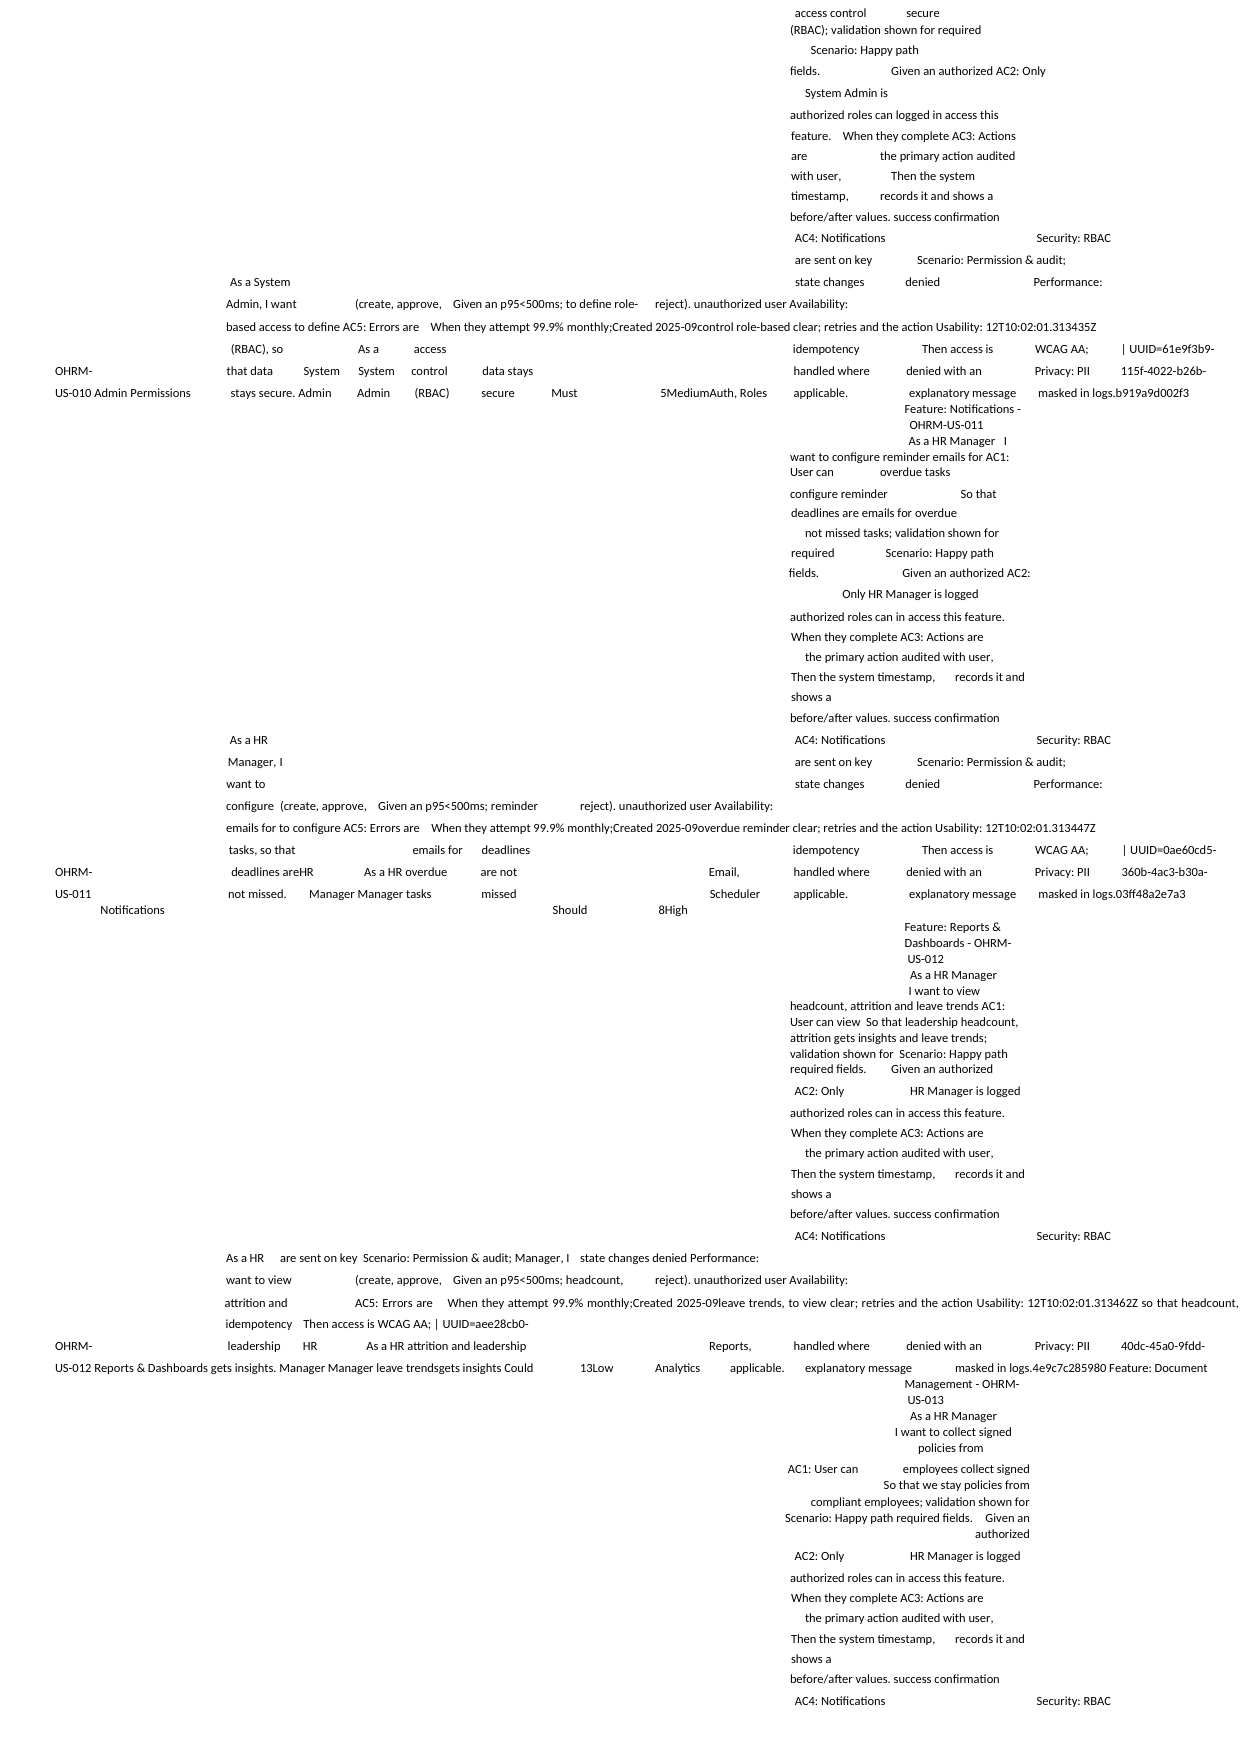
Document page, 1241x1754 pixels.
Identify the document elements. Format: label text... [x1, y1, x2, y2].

text I want to view headcount, attrition and leave trends AC1: User can view So that leadership headcount, attrition gets insights and leave trends; validation shown for Scenario: Happy path required fields. Given an authorized [790, 983, 1030, 1077]
text access control secure [55, 5, 1239, 21]
text Notifications Should 8High [55, 902, 1239, 918]
text fields. Given an authorized AC2: Only HR Manager is logged [778, 565, 1042, 602]
text As a HR AC4: Notifications Security: RBAC [55, 732, 1239, 747]
text Admin, I want (create, approve, Given an p95<500ms; to define role- reject). unauthorized user Availability: [226, 297, 1110, 312]
text US-012 [778, 951, 1073, 966]
text attrition and AC5: Errors are When they attempt 99.9% monthly;Created 2025-09leave trends, to view clear; retries and the action Usability: 12T10:02:01.313462Z so that headcount, idempotency Then access is WCAG AA; | UUID=aee28cb0- [224, 1295, 1240, 1332]
text (RBAC), so As a access idempotency Then access is WCAG AA; | UUID=61e9f3b9- [55, 341, 1239, 356]
text AC4: Notifications Security: RBAC [55, 1228, 1239, 1244]
text authorized roles can logged in access this feature. When they complete AC3: Actions are the primary action audited with user, Then the system timestamp, records it and shows a [790, 107, 1030, 204]
text US-012 Reports & Dashboards gets insights. Manager Manager leave trendsgets insights Could 13Low Analytics applicable. explanatory message masked in logs.4e9c7c285980 Feature: Document [55, 1360, 1239, 1376]
text I want to collect signed policies from [886, 1424, 1014, 1455]
text As a HR are sent on key Scenario: Permission & audit; Manager, I state changes denied Performance: [226, 1250, 1125, 1266]
text OHRM-US-011 [778, 417, 1115, 432]
text tasks, so that emails for deadlines idempotency Then access is WCAG AA; | UUID=0ae60cd5- [55, 842, 1239, 858]
text OHRM- deadlines areHR As a HR overdue are not Email, handled where denied with an Privacy: PII 360b-4ac3-b30a- [55, 864, 1239, 880]
text authorized roles can in access this feature. When they complete AC3: Actions are the primary action audited with user, Then the system timestamp, records it and shows a [790, 609, 1030, 705]
text OHRM- that data System System control data stays handled where denied with an Privacy: PII 115f-4022-b26b- [55, 363, 1239, 378]
text want to view (create, approve, Given an p95<500ms; headcount, reject). unauthorized user Availability: [226, 1273, 1160, 1288]
text OHRM- leadership HR As a HR attrition and leadership Reports, handled where denied with an Privacy: PII 40dc-45a0-9fdd- [55, 1338, 1239, 1354]
text Feature: Reports & [904, 919, 1239, 934]
text authorized roles can in access this feature. When they complete AC3: Actions are the primary action audited with user, Then the system timestamp, records it and shows a [790, 1105, 1030, 1201]
text As a HR Manager [904, 967, 1239, 982]
text (RBAC); validation shown for required Scenario: Happy path [790, 22, 1030, 58]
text US-011 not missed. Manager Manager tasks missed Scheduler applicable. explanatory message masked in logs.03ff48a2e7a3 [55, 886, 1239, 902]
text As a HR Manager I want to configure reminder emails for AC1: User can overdue tasks [790, 433, 1013, 480]
text before/after values. success confirmation [790, 710, 1239, 726]
text are sent on key Scenario: Permission & audit; [55, 253, 1239, 268]
text AC4: Notifications Security: RBAC [55, 231, 1239, 246]
text AC4: Notifications Security: RBAC [55, 1693, 1239, 1708]
text authorized roles can in access this feature. When they complete AC3: Actions are the primary action audited with user, Then the system timestamp, records it and shows a [790, 1570, 1030, 1666]
text before/after values. success confirmation [790, 209, 1239, 224]
text As a HR Manager [904, 1408, 1239, 1424]
text based access to define AC5: Errors are When they attempt 99.9% monthly;Created 2025-09control role-based clear; retries and the action Usability: 12T10:02:01.313435Z [226, 319, 1239, 334]
text before/after values. success confirmation [790, 1672, 1239, 1687]
text AC2: Only HR Manager is logged [55, 1548, 1239, 1563]
text configure reminder So that deadlines are emails for overdue not missed tasks; validation shown for required Scenario: Happy path [790, 486, 1030, 560]
text Manager, I are sent on key Scenario: Permission & audit; [55, 754, 1239, 769]
text US-013 [778, 1392, 1073, 1408]
text AC2: Only HR Manager is logged [55, 1083, 1239, 1098]
text Feature: Notifications - [904, 401, 1239, 416]
text US-010 Admin Permissions stays secure. Admin Admin (RBAC) secure Must 5MediumAuth, Roles applicable. explanatory message masked in logs.b919a9d002f3 [55, 385, 1239, 400]
text want to state changes denied Performance: [55, 776, 1239, 791]
text fields. Given an authorized AC2: Only System Admin is [790, 63, 1056, 101]
text configure (create, approve, Given an p95<500ms; reminder reject). unauthorized user Availability: [226, 798, 1148, 813]
text As a System state changes denied Performance: [55, 275, 1239, 290]
text AC1: User can employees collect signed So that we stay policies from compliant employees; validation shown for Scenario: Happy path required fields. Given an authorized [765, 1461, 1030, 1542]
text Dashboards - OHRM- [904, 935, 1239, 950]
text emails for to configure AC5: Errors are When they attempt 99.9% monthly;Created 2025-09overdue reminder clear; retries and the action Usability: 12T10:02:01.313447Z [226, 820, 1239, 836]
text Management - OHRM- [904, 1376, 1239, 1392]
text before/after values. success confirmation [790, 1207, 1239, 1222]
